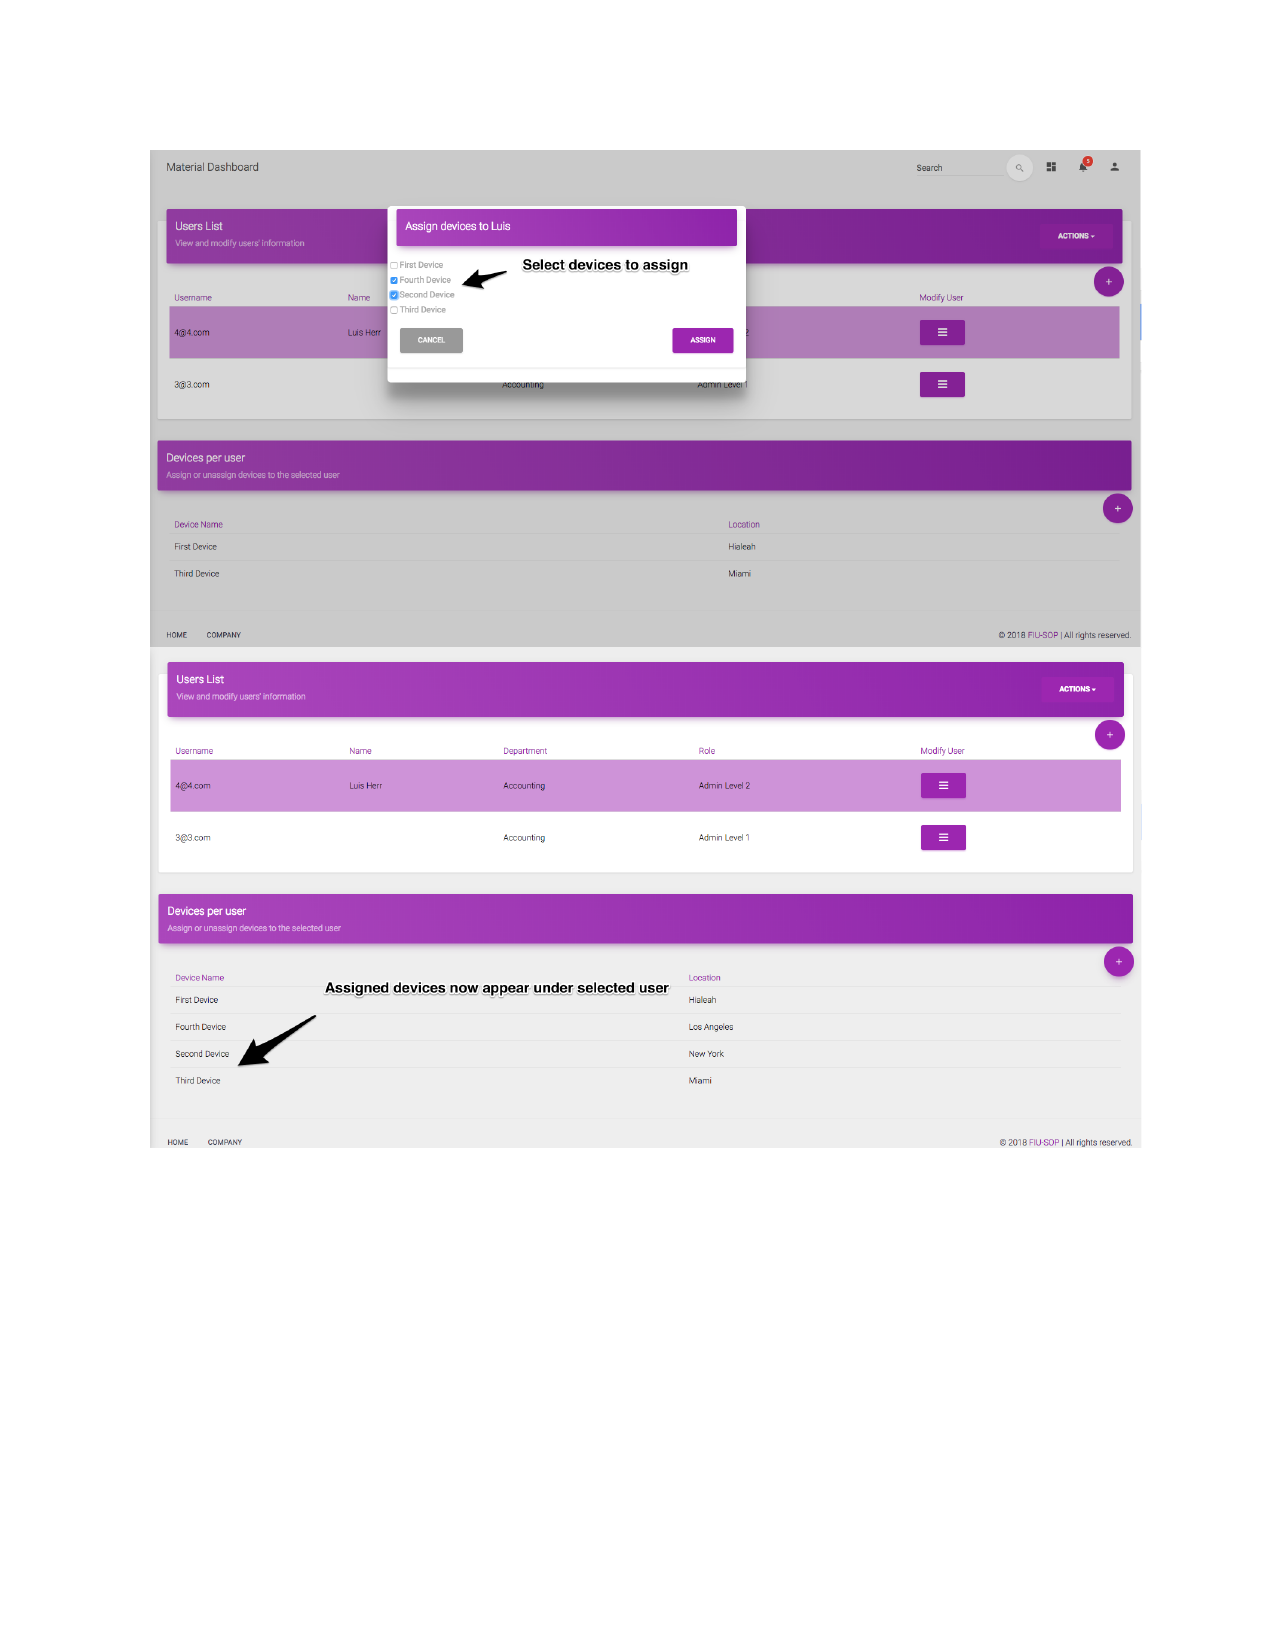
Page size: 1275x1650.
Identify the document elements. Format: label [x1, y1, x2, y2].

picture [150, 150, 1142, 1148]
